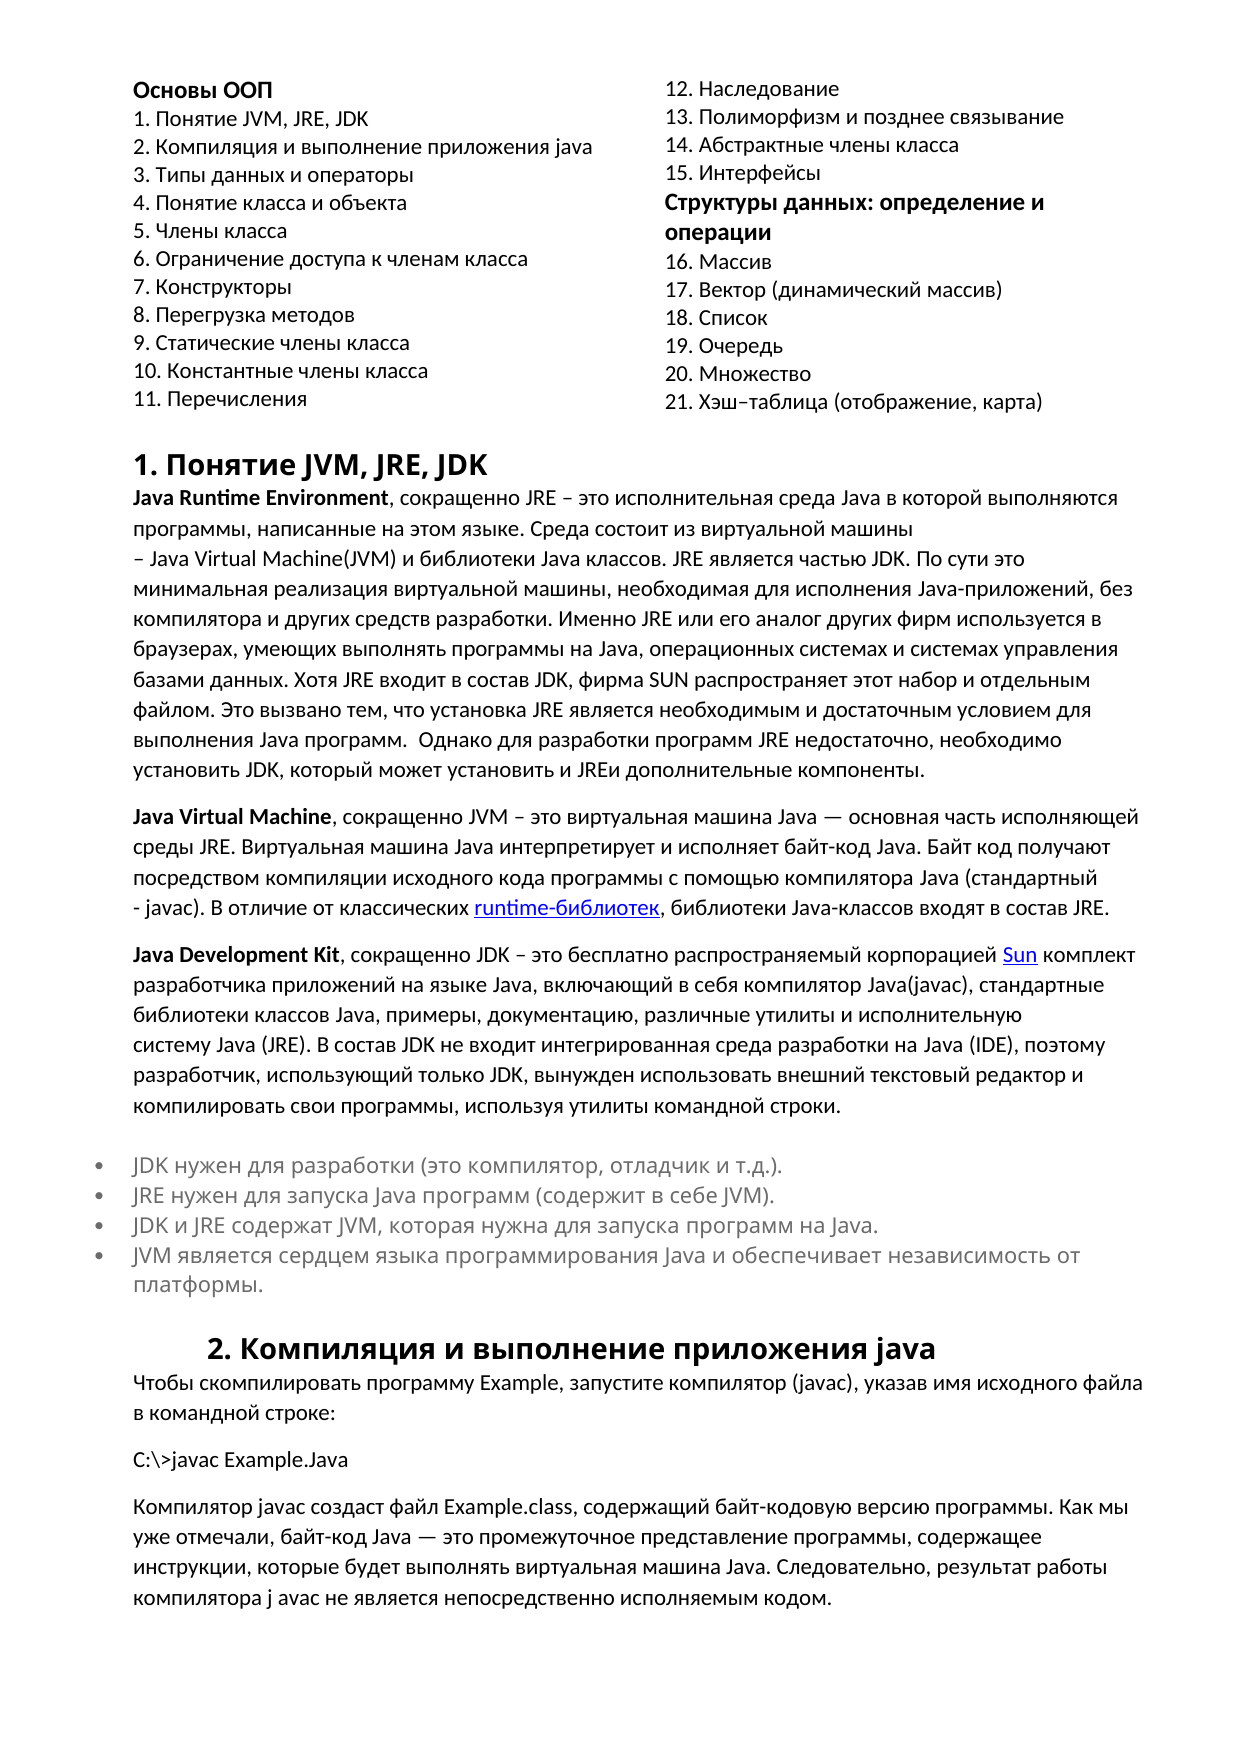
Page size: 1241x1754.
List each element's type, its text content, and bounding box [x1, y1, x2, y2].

text Компилятор javac создаст файл Example.class, содержащий байт-кодовую версию программы. Как мы уже отмечали, байт-код Java — это промежуточное представление программы, содержащее инструкции, которые будет выполнять виртуальная машина Java. Следовательно, результат работы компилятора j avac не является непосредственно исполняемым кодом. [133, 1492, 1152, 1611]
list JVM является сердцем языка программирования Java и обеспечивает независимость от платформы. [95, 1239, 1152, 1299]
text 3. Типы данных и операторы [133, 160, 620, 188]
text Java Development Kit, сокращенно JDK – это бесплатно распространяемый корпорацией Sun комплект разработчика приложений на языке Java, включающий в себя компилятор Java(javac), стандартные библиотеки классов Java, примеры, документацию, различные утилиты и исполнительную систему Java (JRE). В состав JDK не входит интегрированная среда разработки на Java (IDE), поэтому разработчик, использующий только JDK, вынужден использовать внешний текстовый редактор и компилировать свои программы, используя утилиты командной строки. [133, 940, 1152, 1119]
text 8. Перегрузка методов [133, 301, 620, 328]
text Java Runtime Environment, сокращенно JRE – это исполнительная среда Java в которой выполняются программы, написанные на этом языке. Среда состоит из виртуальной машины – Java Virtual Machine(JVM) и библиотеки Java классов. JRE является частью JDK. По сути это минимальная реализация виртуальной машины, необходимая для исполнения Java-приложений, без компилятора и других средств разработки. Именно JRE или его аналог других фирм используется в браузерах, умеющих выполнять программы на Java, операционных системах и системах управления базами данных. Хотя JRE входит в состав JDK, фирма SUN распространяет этот набор и отдельным файлом. Это вызвано тем, что установка JRE является необходимым и достаточным условием для выполнения Java программ. Однако для разработки программ JRE недостаточно, необходимо установить JDK, который может установить и JREи дополнительные компоненты. [133, 483, 1152, 783]
text 1. Понятие JVM, JRE, JDK [133, 444, 1152, 483]
text 2. Компиляция и выполнение приложения java [133, 1328, 1152, 1368]
text 15. Интерфейсы [664, 158, 1152, 186]
list JDK нужен для разработки (это компилятор, отладчик и т.д.). [95, 1150, 1152, 1180]
text 20. Множество [664, 359, 1152, 387]
text 7. Конструкторы [133, 272, 620, 301]
text Основы ООП [133, 74, 620, 104]
text Структуры данных: определение и операции [664, 186, 1152, 247]
text 12. Наследование [664, 74, 1152, 102]
text 16. Массив [664, 247, 1152, 275]
text 5. Члены класса [133, 216, 620, 244]
text C:\>javac Example.Java [133, 1445, 1152, 1473]
text 1. Понятие JVM, JRE, JDK [133, 104, 620, 132]
text 4. Понятие класса и объекта [133, 188, 620, 216]
list JRE нужен для запуска Java программ (содержит в себе JVM). [95, 1180, 1152, 1210]
text 21. Хэш–таблица (отображение, карта) [664, 387, 1152, 415]
text Java Virtual Machine, сокращенно JVM – это виртуальная машина Java — основная часть исполняющей среды JRE. Виртуальная машина Java интерпретирует и исполняет байт-код Java. Байт код получают посредством компиляции исходного кода программы с помощью компилятора Java (стандартный - javac). В отличие от классических runtime-библиотек, библиотеки Java-классов входят в состав JRE. [133, 802, 1152, 921]
text 10. Константные члены класса [133, 357, 620, 384]
text 2. Компиляция и выполнение приложения java [133, 132, 620, 160]
text 17. Вектор (динамический массив) [664, 275, 1152, 303]
text 19. Очередь [664, 331, 1152, 359]
text Чтобы скомпилировать программу Example, запустите компилятор (javac), указав имя исходного файла в командной строке: [133, 1368, 1152, 1426]
text 14. Абстрактные члены класса [664, 130, 1152, 158]
text 9. Статические члены класса [133, 328, 620, 357]
text 13. Полиморфизм и позднее связывание [664, 102, 1152, 130]
text 11. Перечисления [133, 384, 620, 413]
list JDK и JRE содержат JVM, которая нужна для запуска программ на Java. [95, 1210, 1152, 1239]
text 18. Список [664, 303, 1152, 331]
text 6. Ограничение доступа к членам класса [133, 244, 620, 272]
